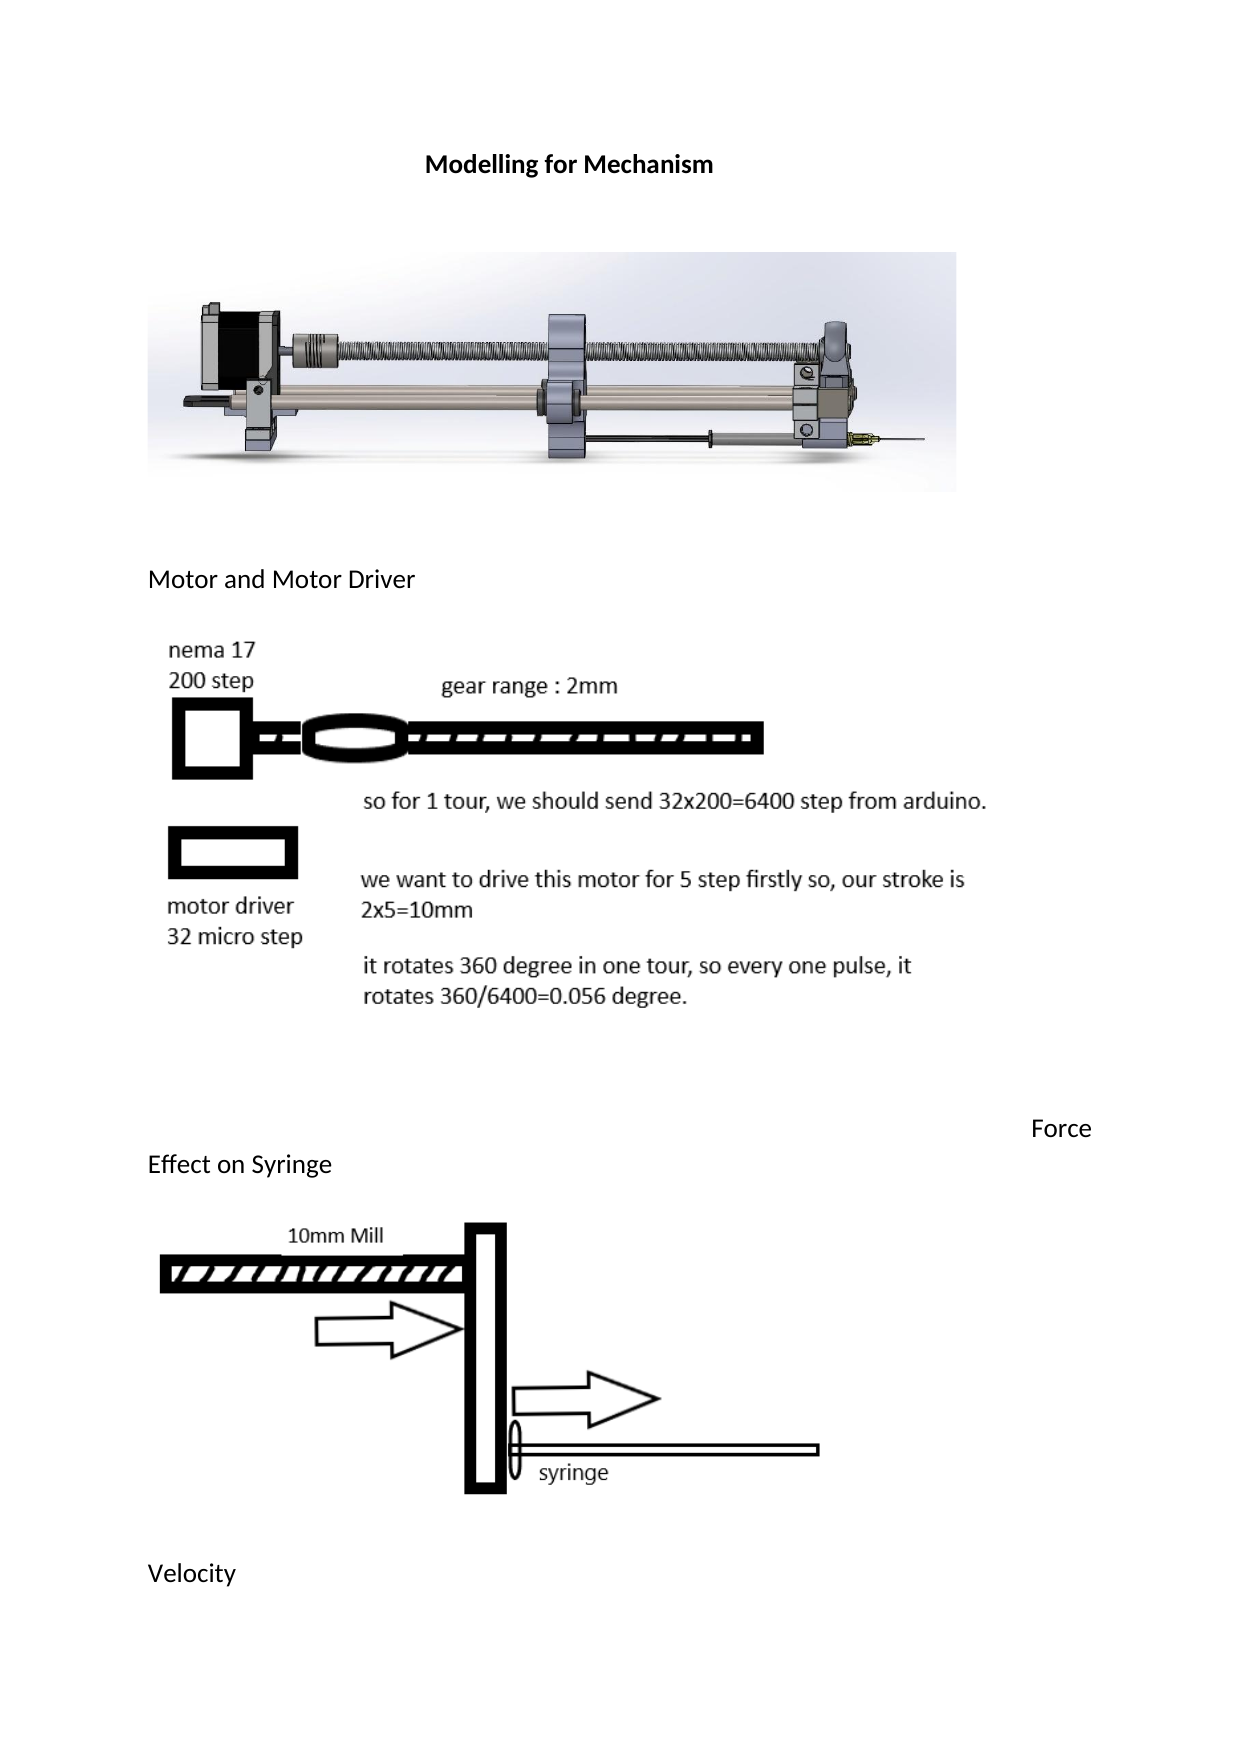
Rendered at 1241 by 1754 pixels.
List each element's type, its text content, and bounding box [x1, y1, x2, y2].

picture [147, 252, 957, 492]
text Velocity [148, 1556, 1093, 1589]
text Modelling for Mechanism [298, 148, 1093, 181]
text Motor and Motor Driver [148, 562, 1093, 595]
picture [147, 1199, 848, 1538]
picture [147, 614, 1032, 1138]
